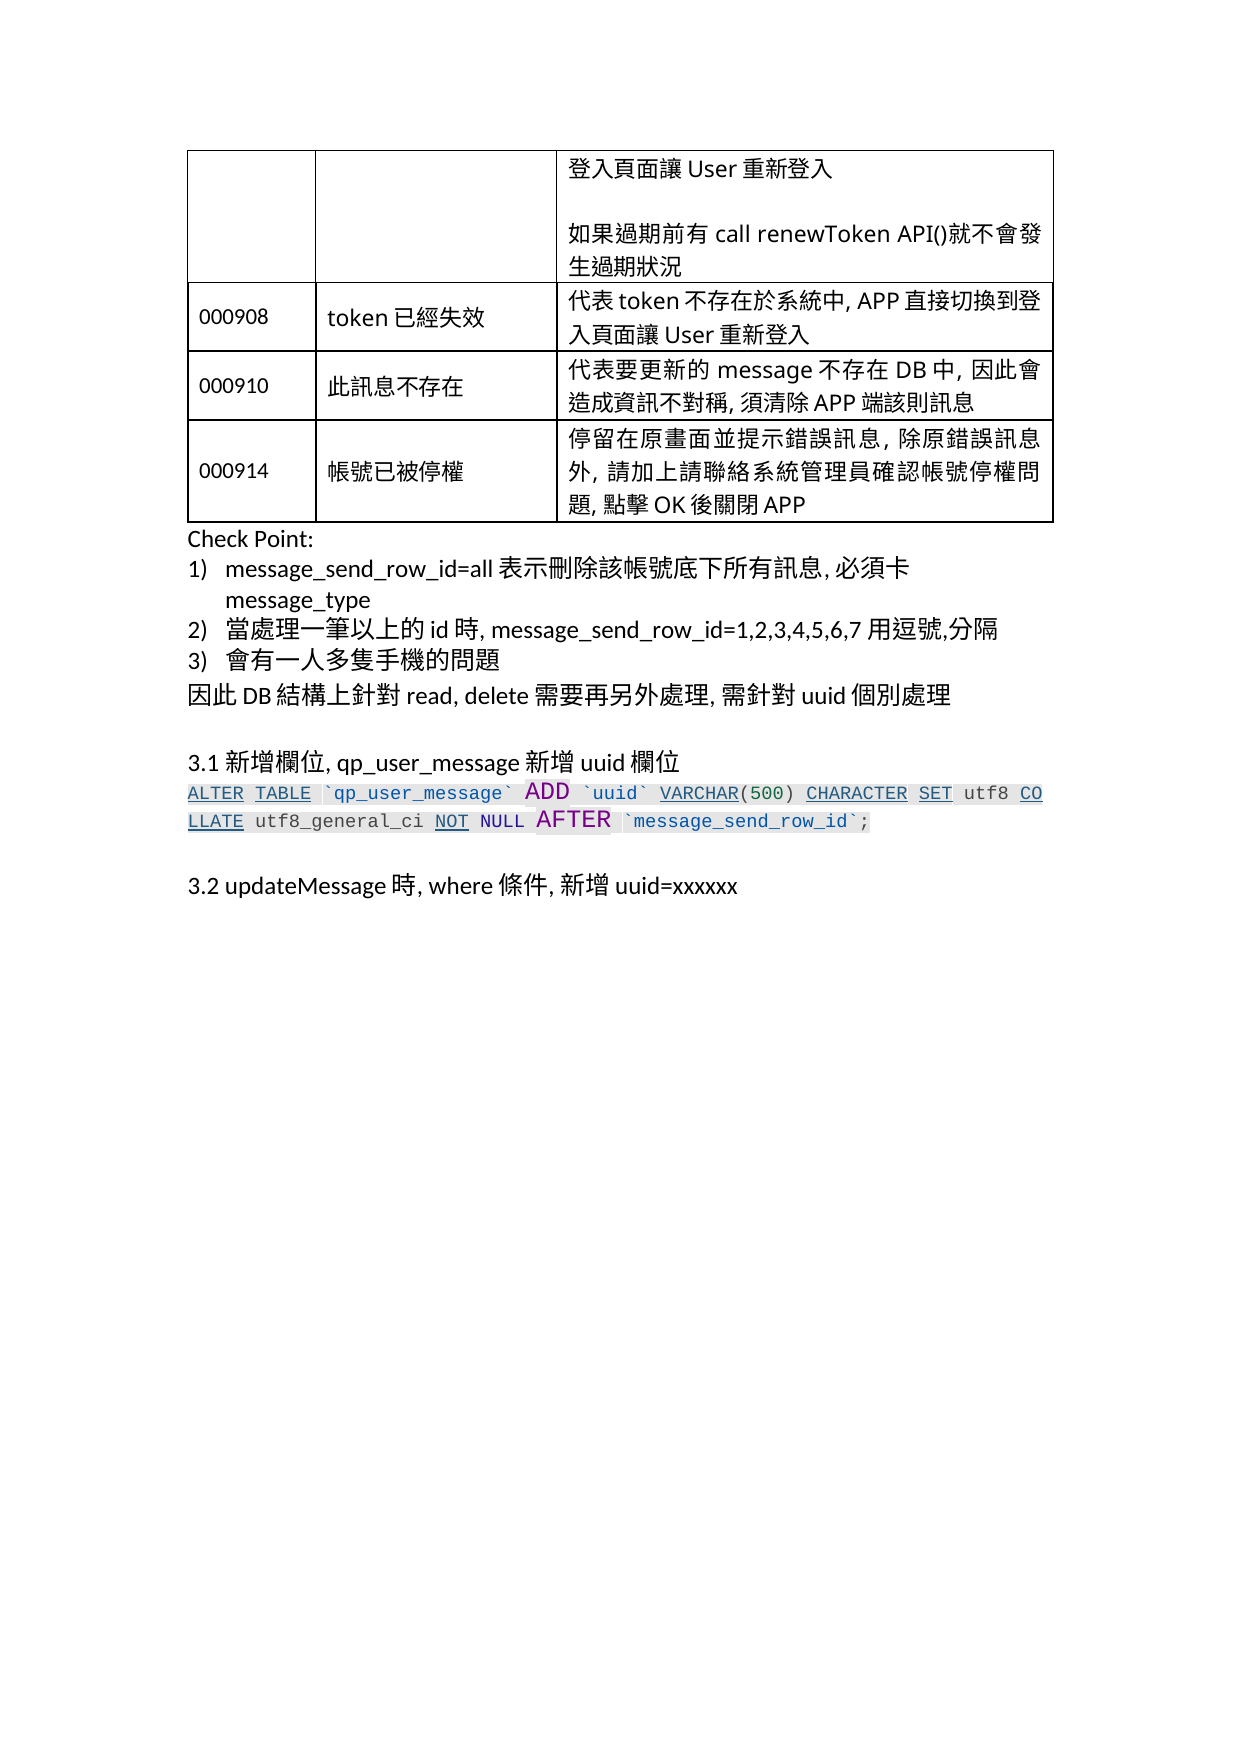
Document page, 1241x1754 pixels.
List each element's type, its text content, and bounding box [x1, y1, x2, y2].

text 因此DB結構上針對read, delete需要再另外處理, 需針對uuid個別處理 [187, 675, 1053, 712]
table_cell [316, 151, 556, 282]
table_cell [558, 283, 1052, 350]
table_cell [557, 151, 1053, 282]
list message_send_row_id=all表示刪除該帳號底下所有訊息, 必須卡message_type [187, 553, 1053, 614]
text ALTER TABLE `qp_user_message` ADD `uuid` VARCHAR(500) CHARACTER SET utf8 COLLATE utf8_general_ci NOT NULL AFTER `message_send_row_id`; [187, 778, 1053, 835]
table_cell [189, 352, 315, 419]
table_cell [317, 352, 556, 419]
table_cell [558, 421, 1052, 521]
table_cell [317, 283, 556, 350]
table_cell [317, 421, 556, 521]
text Check Point: [187, 523, 1053, 553]
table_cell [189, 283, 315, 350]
text 3.2 updateMessage時, where條件, 新增uuid=xxxxxx [187, 866, 1053, 902]
text 3.1 新增欄位, qp_user_message新增uuid欄位 [187, 742, 1053, 778]
list 當處理一筆以上的id時, message_send_row_id=1,2,3,4,5,6,7用逗號,分隔 [187, 614, 1053, 645]
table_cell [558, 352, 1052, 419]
list 會有一人多隻手機的問題 [187, 645, 1053, 675]
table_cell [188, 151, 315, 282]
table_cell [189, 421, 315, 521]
